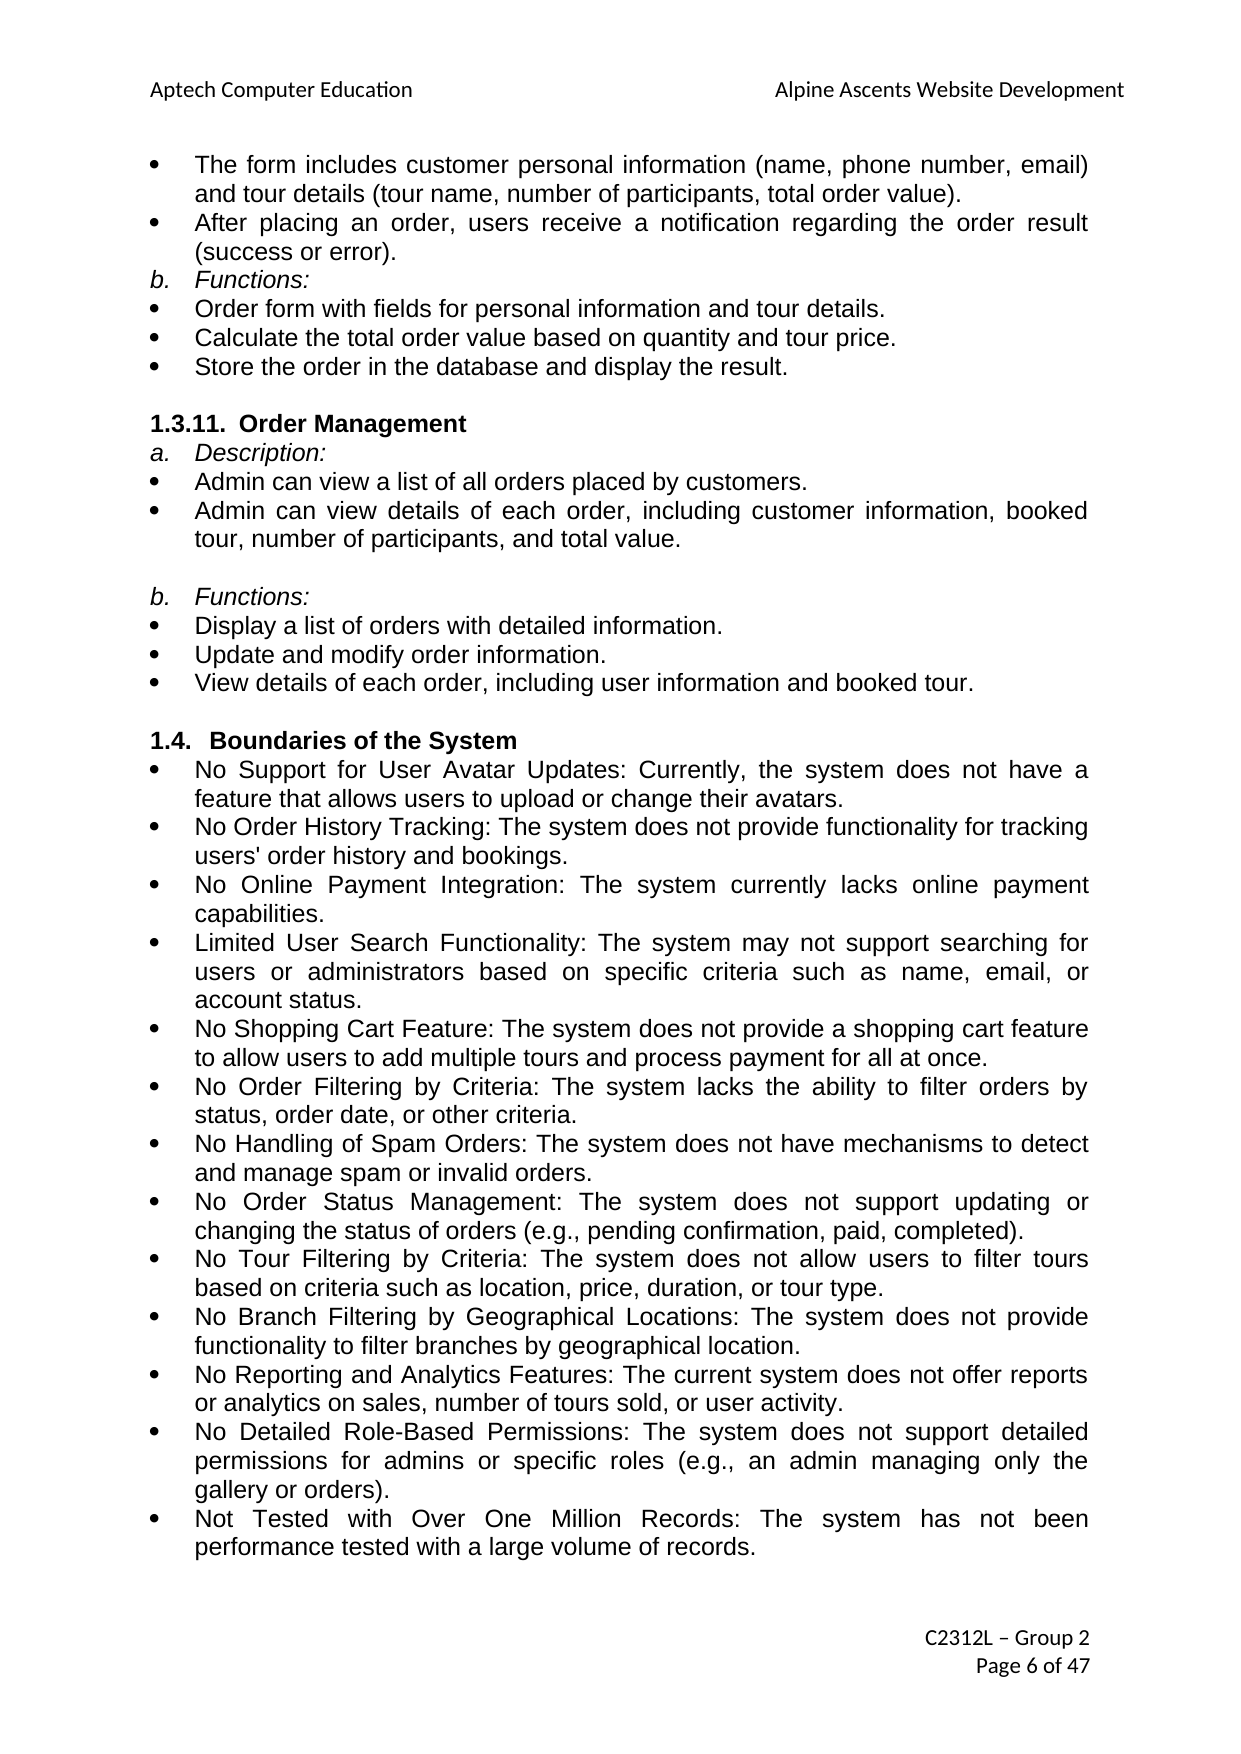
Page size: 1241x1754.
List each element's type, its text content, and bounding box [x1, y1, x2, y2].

list Limited User Search Functionality: The system may not support searching for users or administrators based on specific criteria such as name, email, or account status. [150, 928, 1090, 1014]
list Description: [150, 438, 1090, 467]
list Functions: [150, 265, 1090, 294]
list After placing an order, users receive a notification regarding the order result (success or error). [150, 208, 1090, 265]
list No Order History Tracking: The system does not provide functionality for tracking users' order history and bookings. [150, 812, 1090, 870]
list Update and modify order information. [150, 639, 1090, 668]
list No Order Status Management: The system does not support updating or changing the status of orders (e.g., pending confirmation, paid, completed). [150, 1187, 1090, 1244]
list Order form with fields for personal information and tour details. [150, 294, 1090, 323]
list Not Tested with Over One Million Records: The system has not been performance tested with a large volume of records. [150, 1503, 1090, 1561]
list No Online Payment Integration: The system currently lacks online payment capabilities. [150, 870, 1090, 928]
list Display a list of orders with detailed information. [150, 611, 1090, 639]
list No Tour Filtering by Criteria: The system does not allow users to filter tours based on criteria such as location, price, duration, or tour type. [150, 1244, 1090, 1302]
list Admin can view details of each order, including customer information, booked tour, number of participants, and total value. [150, 496, 1090, 553]
list Admin can view a list of all orders placed by customers. [150, 467, 1090, 496]
list No Handling of Spam Orders: The system does not have mechanisms to detect and manage spam or invalid orders. [150, 1129, 1090, 1187]
list Store the order in the database and display the result. [150, 352, 1090, 381]
list No Support for User Avatar Updates: Currently, the system does not have a feature that allows users to upload or change their avatars. [150, 755, 1090, 812]
list No Branch Filtering by Geographical Locations: The system does not provide functionality to filter branches by geographical location. [150, 1302, 1090, 1359]
list No Order Filtering by Criteria: The system lacks the ability to filter orders by status, order date, or other criteria. [150, 1072, 1090, 1129]
list View details of each order, including user information and booked tour. [150, 668, 1090, 697]
list No Shopping Cart Feature: The system does not provide a shopping cart feature to allow users to add multiple tours and process payment for all at once. [150, 1014, 1090, 1072]
list Calculate the total order value based on quantity and tour price. [150, 323, 1090, 352]
list No Reporting and Analytics Features: The current system does not offer reports or analytics on sales, number of tours sold, or user activity. [150, 1359, 1090, 1417]
list Boundaries of the System [150, 726, 1090, 755]
list Order Management [150, 409, 1090, 438]
list Functions: [150, 582, 1090, 611]
list No Detailed Role-Based Permissions: The system does not support detailed permissions for admins or specific roles (e.g., an admin managing only the gallery or orders). [150, 1417, 1090, 1503]
list The form includes customer personal information (name, phone number, email) and tour details (tour name, number of participants, total order value). [150, 150, 1090, 208]
